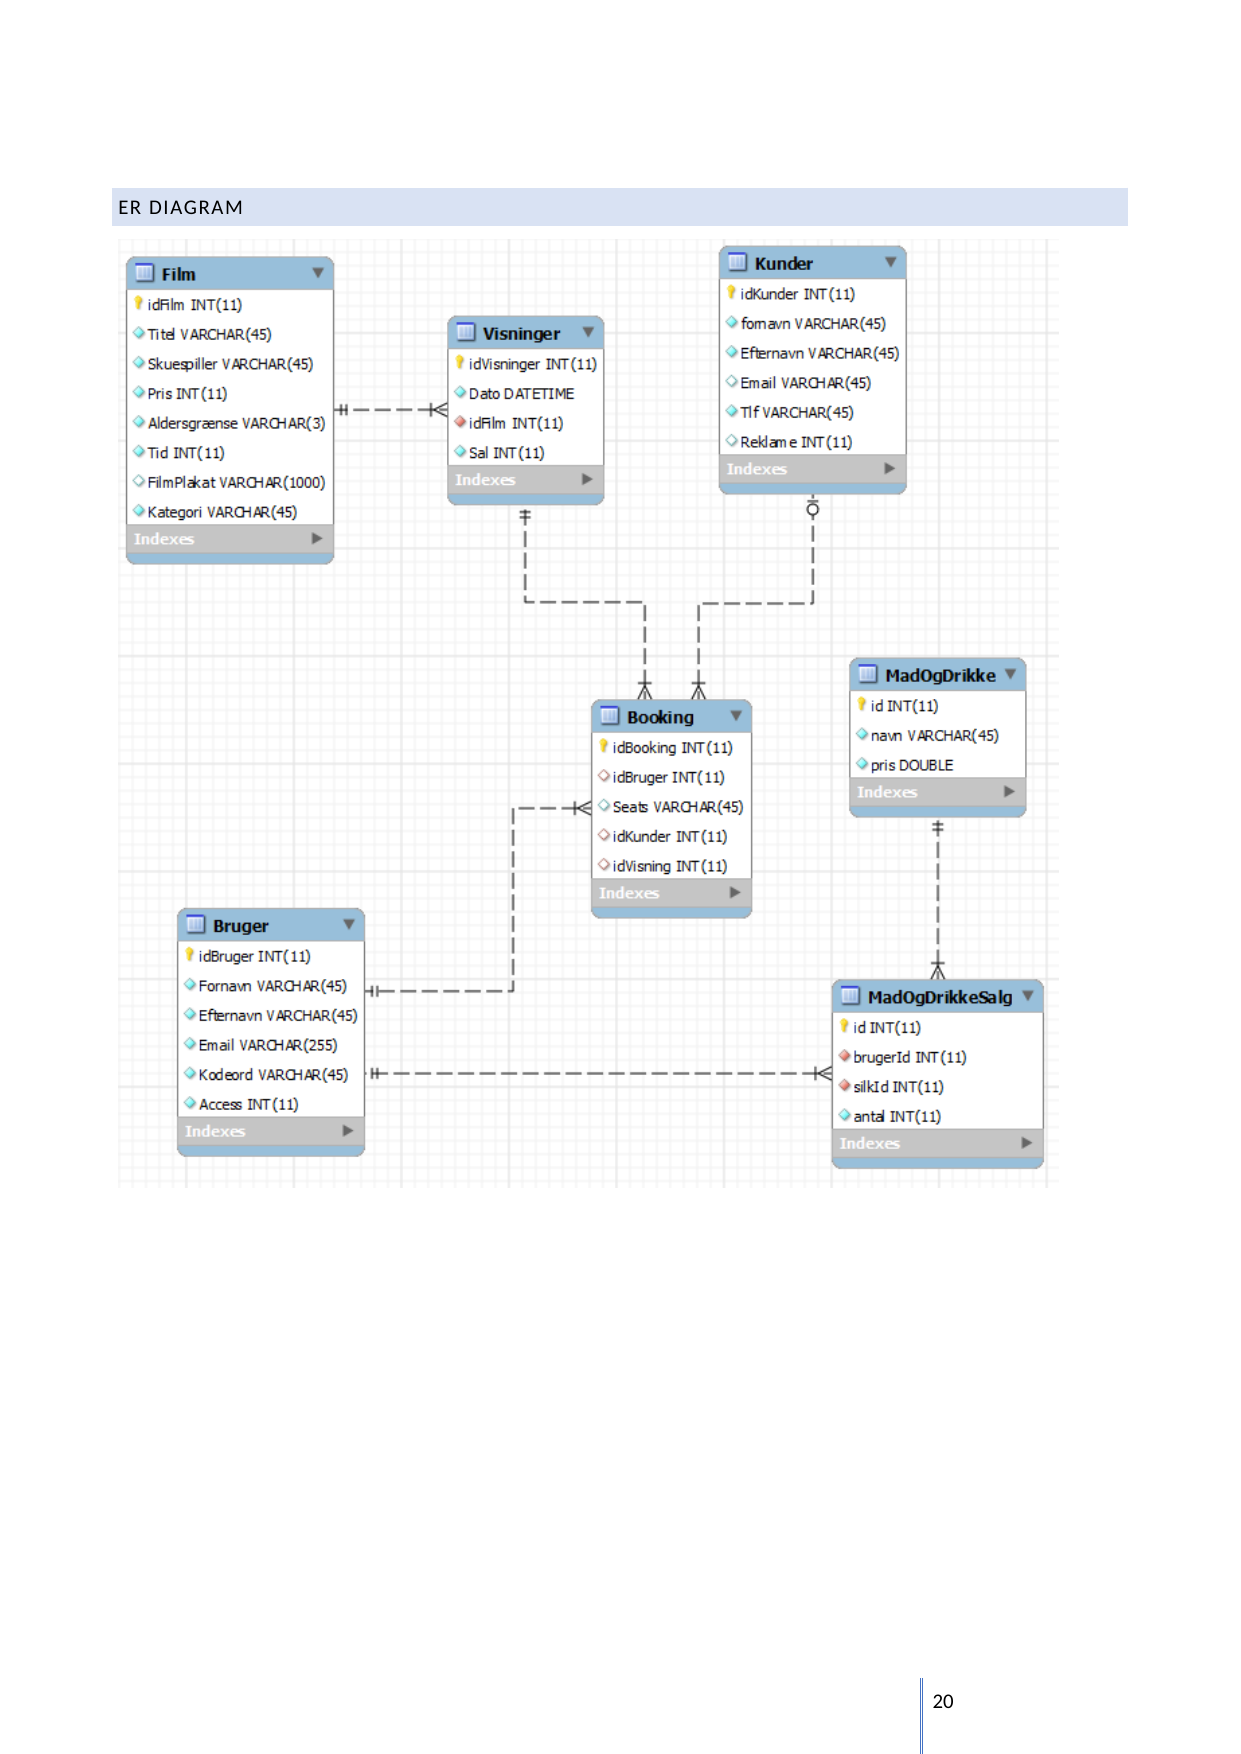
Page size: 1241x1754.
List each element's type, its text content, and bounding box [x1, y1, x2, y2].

subtitle ER diagram [118, 194, 1122, 219]
picture [118, 239, 1059, 1188]
